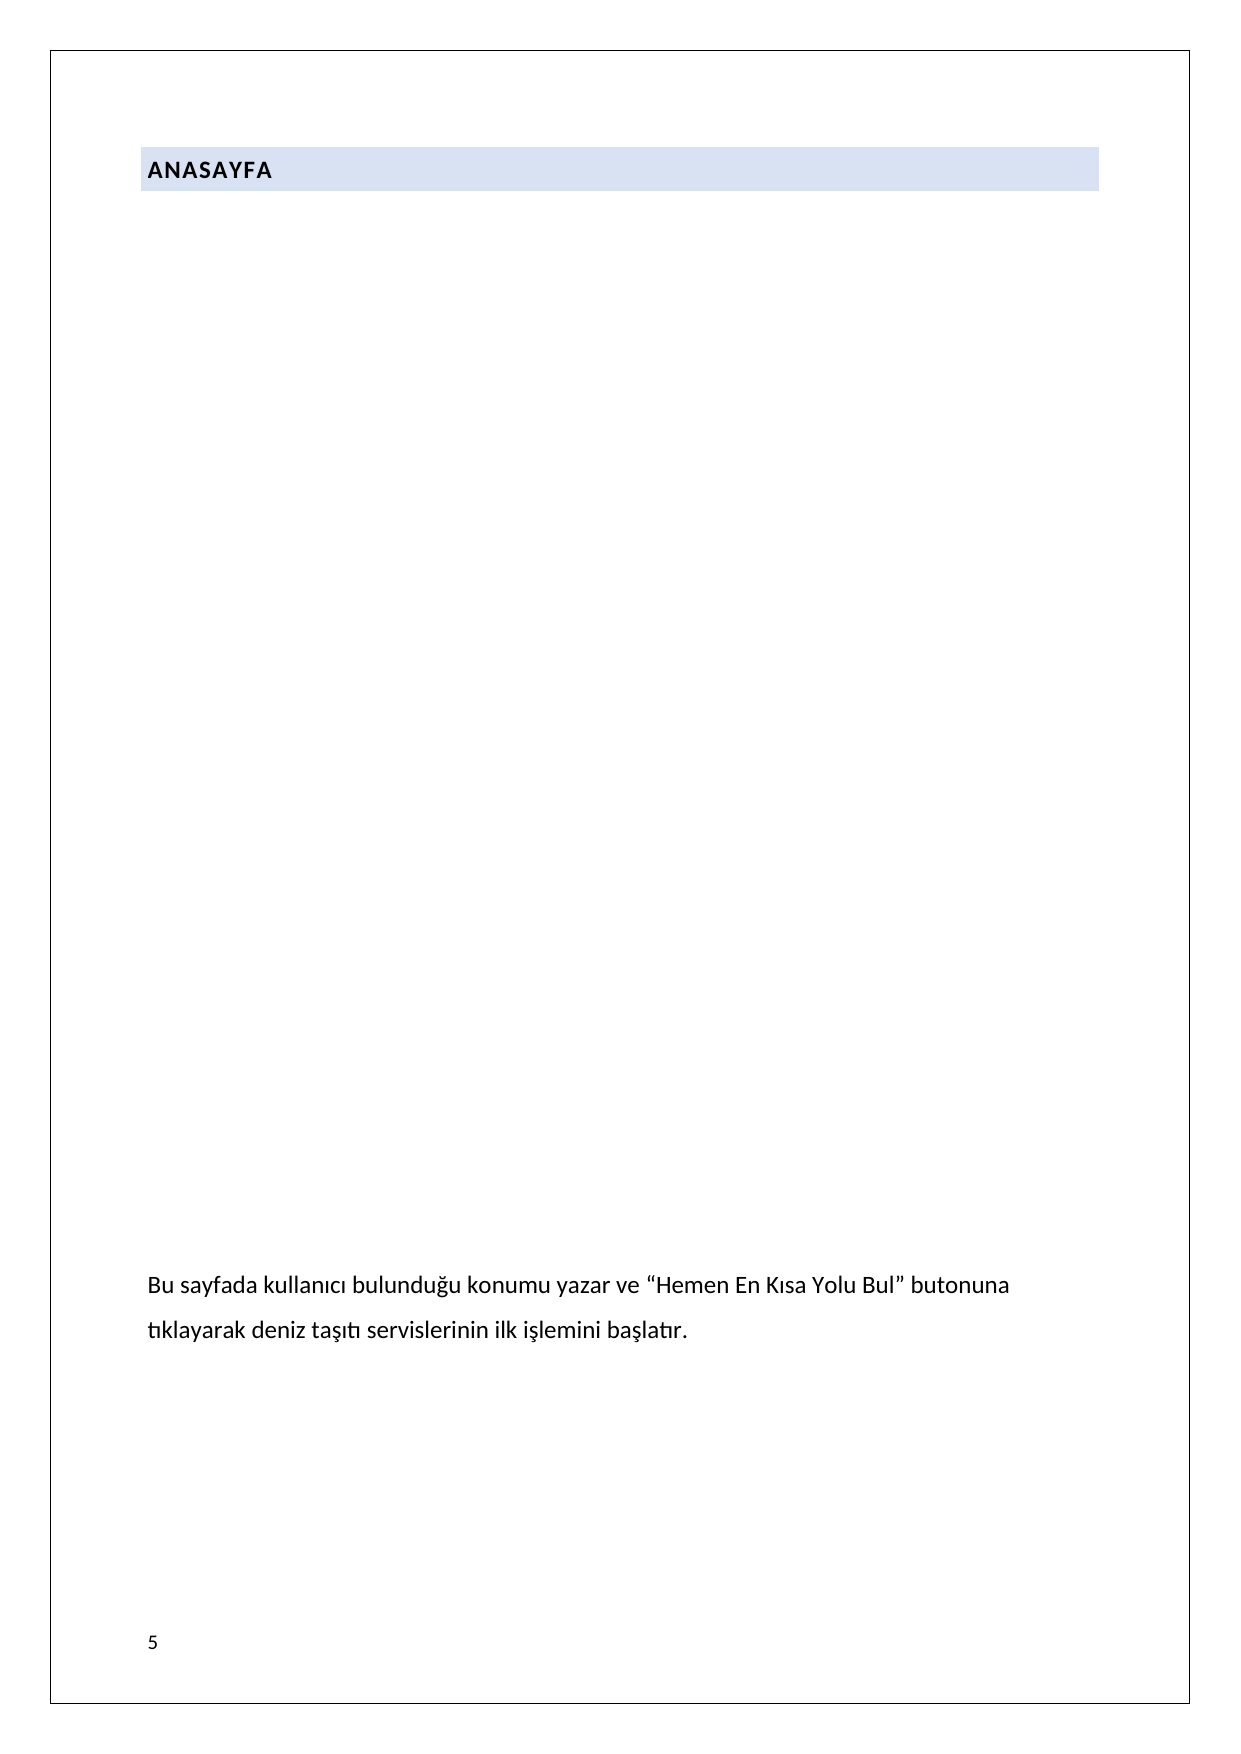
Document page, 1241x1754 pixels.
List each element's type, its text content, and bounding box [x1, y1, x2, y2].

subtitle anasayfa [148, 154, 1093, 184]
text Bu sayfada kullanıcı bulunduğu konumu yazar ve “Hemen En Kısa Yolu Bul” butonuna tıklayarak deniz taşıtı servislerinin ilk işlemini başlatır. [147, 1269, 1093, 1345]
